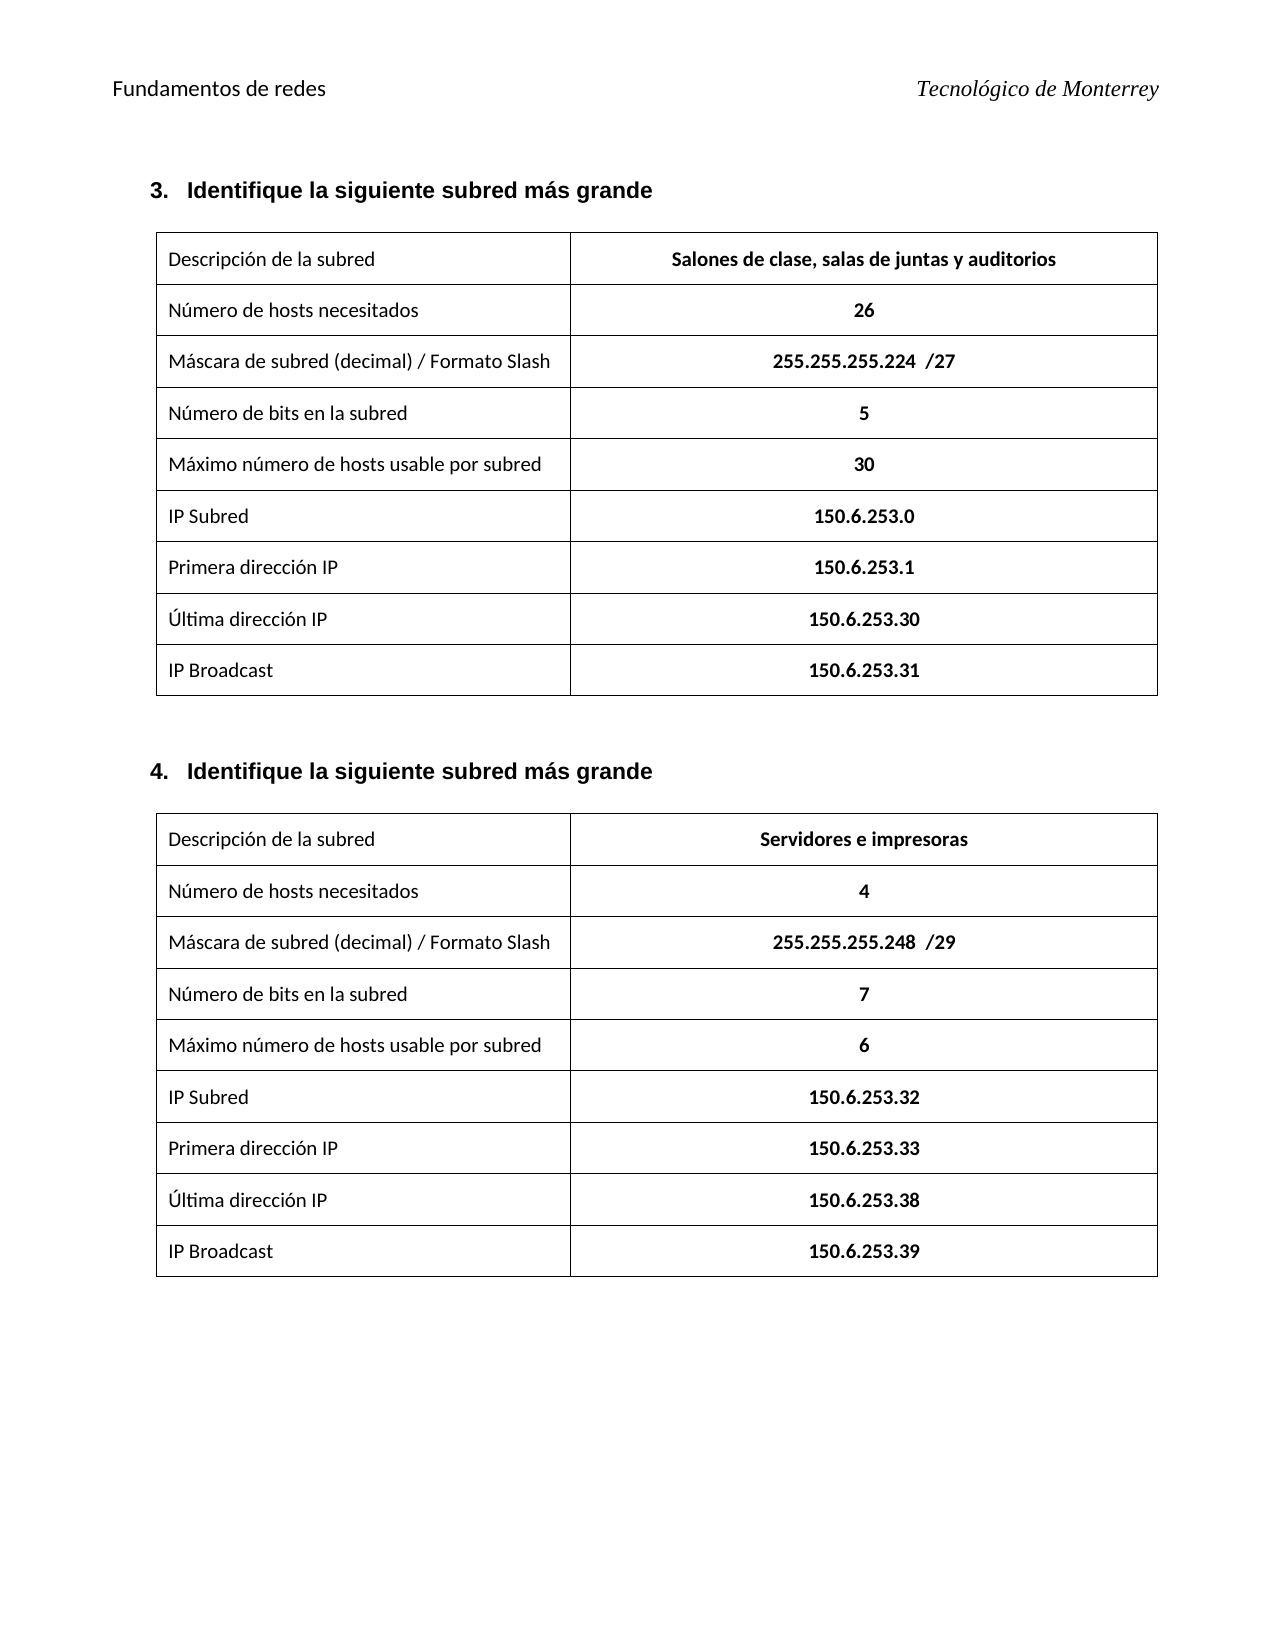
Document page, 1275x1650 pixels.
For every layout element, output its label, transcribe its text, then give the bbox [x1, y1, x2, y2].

list Identifique la siguiente subred más grande [150, 177, 1162, 203]
table_cell Máximo número de hosts usable por subred [157, 439, 570, 489]
table_cell IP Subred [157, 491, 570, 541]
table_cell 255.255.255.248 /29 [571, 917, 1157, 967]
table_header Servidores e impresoras [571, 814, 1157, 864]
table_cell 150.6.253.1 [571, 542, 1157, 592]
table_header Salones de clase, salas de juntas y auditorios [571, 233, 1157, 284]
table_cell 150.6.253.0 [571, 491, 1157, 541]
table_cell 150.6.253.38 [571, 1174, 1157, 1225]
table_cell Número de hosts necesitados [157, 866, 570, 916]
table_cell Máscara de subred (decimal) / Formato Slash [157, 336, 570, 387]
table_cell 150.6.253.33 [571, 1123, 1157, 1173]
table_header Descripción de la subred [157, 814, 570, 864]
table_header Descripción de la subred [157, 233, 570, 284]
table_cell Máscara de subred (decimal) / Formato Slash [157, 917, 570, 967]
table_cell Número de bits en la subred [157, 969, 570, 1019]
table_cell 150.6.253.39 [571, 1226, 1157, 1276]
table_cell IP Subred [157, 1071, 570, 1122]
table_cell 150.6.253.32 [571, 1071, 1157, 1122]
table_cell 150.6.253.31 [571, 645, 1157, 695]
table_cell 30 [571, 439, 1157, 489]
table_cell Número de bits en la subred [157, 388, 570, 438]
table_cell 7 [571, 969, 1157, 1019]
table_cell Número de hosts necesitados [157, 285, 570, 335]
table_cell 26 [571, 285, 1157, 335]
table_cell 150.6.253.30 [571, 594, 1157, 644]
table_cell 255.255.255.224 /27 [571, 336, 1157, 387]
table_cell 4 [571, 866, 1157, 916]
table_cell 6 [571, 1020, 1157, 1070]
table_cell Última dirección IP [157, 1174, 570, 1225]
table_cell 5 [571, 388, 1157, 438]
table_cell IP Broadcast [157, 645, 570, 695]
table_cell Máximo número de hosts usable por subred [157, 1020, 570, 1070]
table_cell Primera dirección IP [157, 1123, 570, 1173]
table_cell Última dirección IP [157, 594, 570, 644]
list Identifique la siguiente subred más grande [150, 758, 1162, 784]
table_cell IP Broadcast [157, 1226, 570, 1276]
table_cell Primera dirección IP [157, 542, 570, 592]
